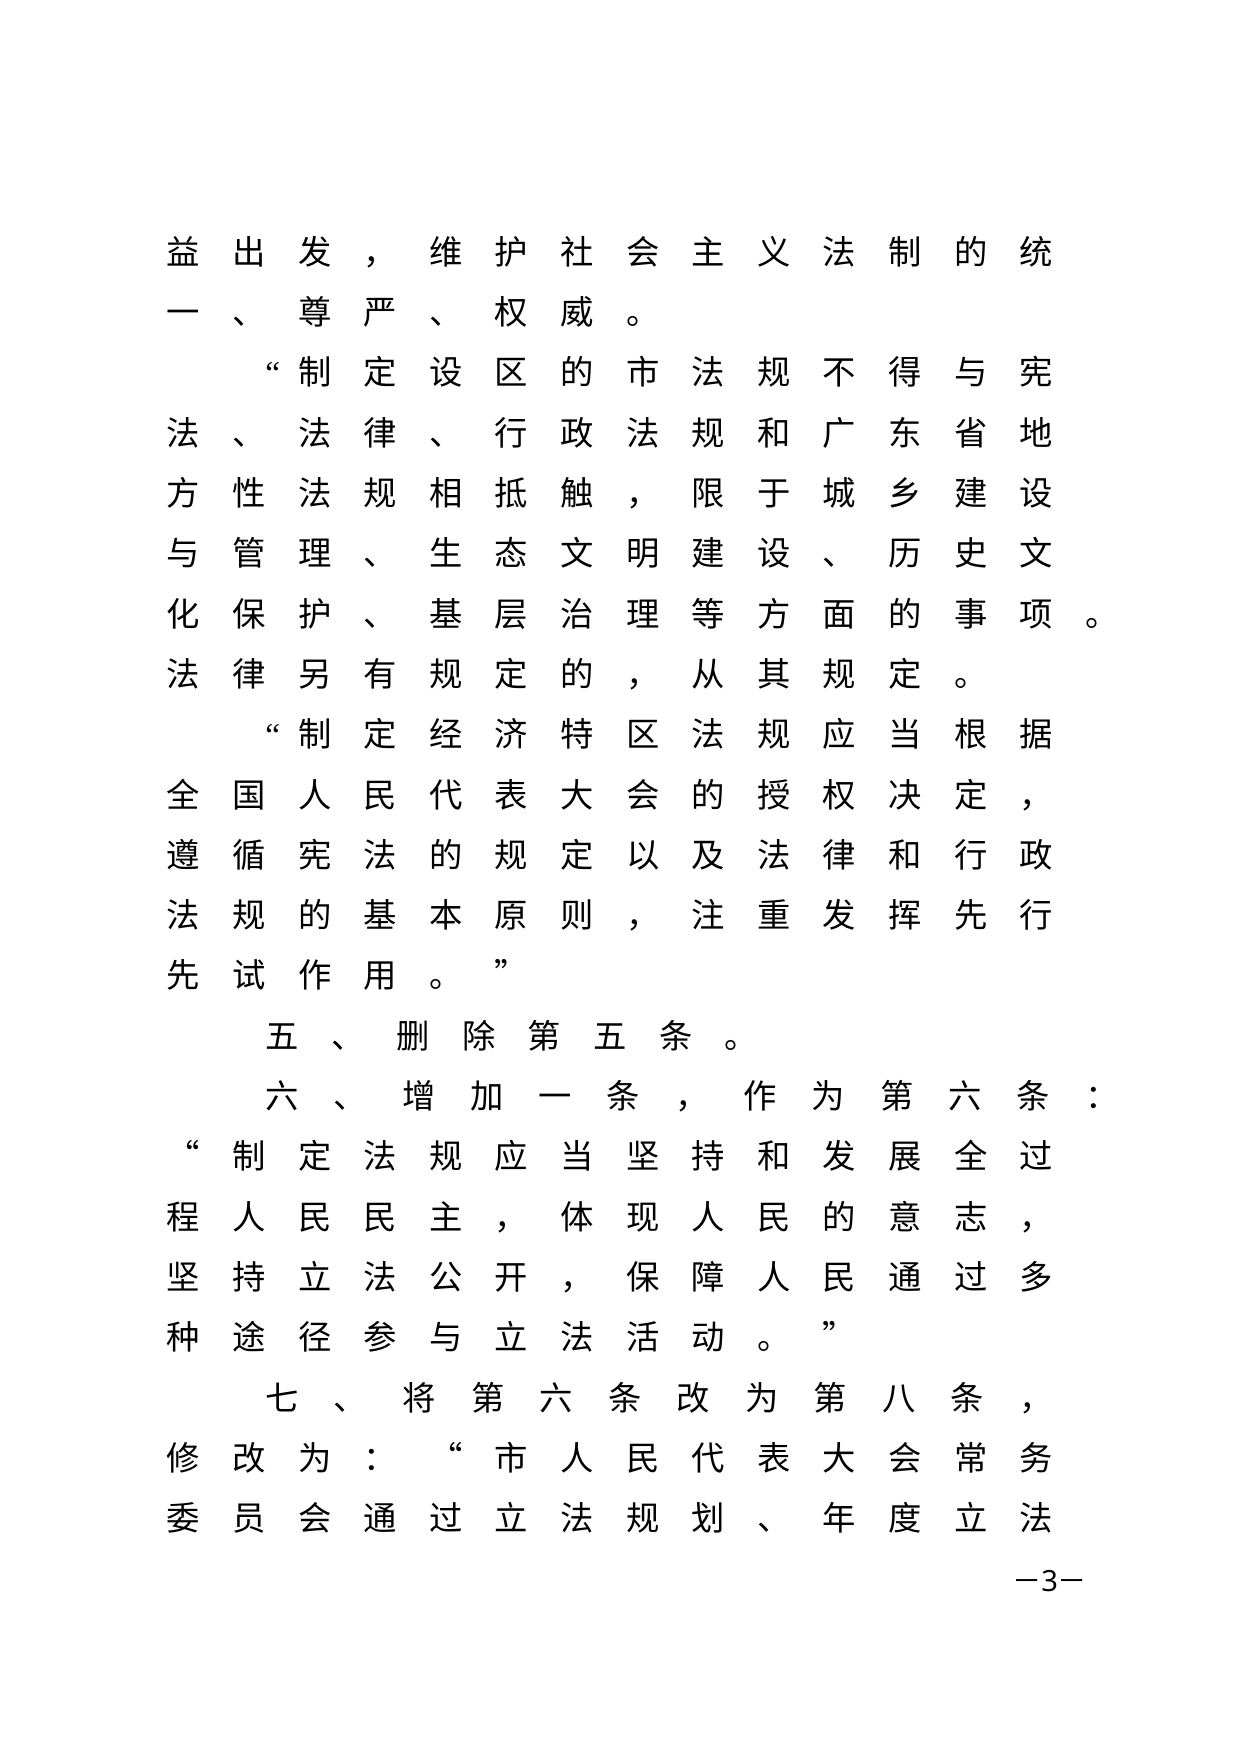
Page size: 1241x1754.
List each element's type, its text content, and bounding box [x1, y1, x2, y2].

list “制定经济特区法规应当根据全国人民代表大会的授权决定，遵循宪法的规定以及法律和行政法规的基本原则，注重发挥先行先试作用。” [167, 702, 1085, 1003]
list “制定设区的市法规不得与宪法、法律、行政法规和广东省地方性法规相抵触，限于城乡建设与管理、生态文明建设、历史文化保护、基层治理等方面的事项。法律另有规定的，从其规定。 [167, 340, 1085, 702]
list 四、将第四条改为第五条，修改为：“制定法规应当符合宪法的规定、原则和精神，依照法定的权限和程序，从国家整体利益出发，维护社会主义法制的统一、尊严、权威。 [167, 219, 1085, 340]
list 六、增加一条，作为第六条：“制定法规应当坚持和发展全过程人民民主，体现人民的意志，坚持立法公开，保障人民通过多种途径参与立法活动。” [167, 1064, 1085, 1365]
list 五、删除第五条。 [167, 1003, 1085, 1064]
